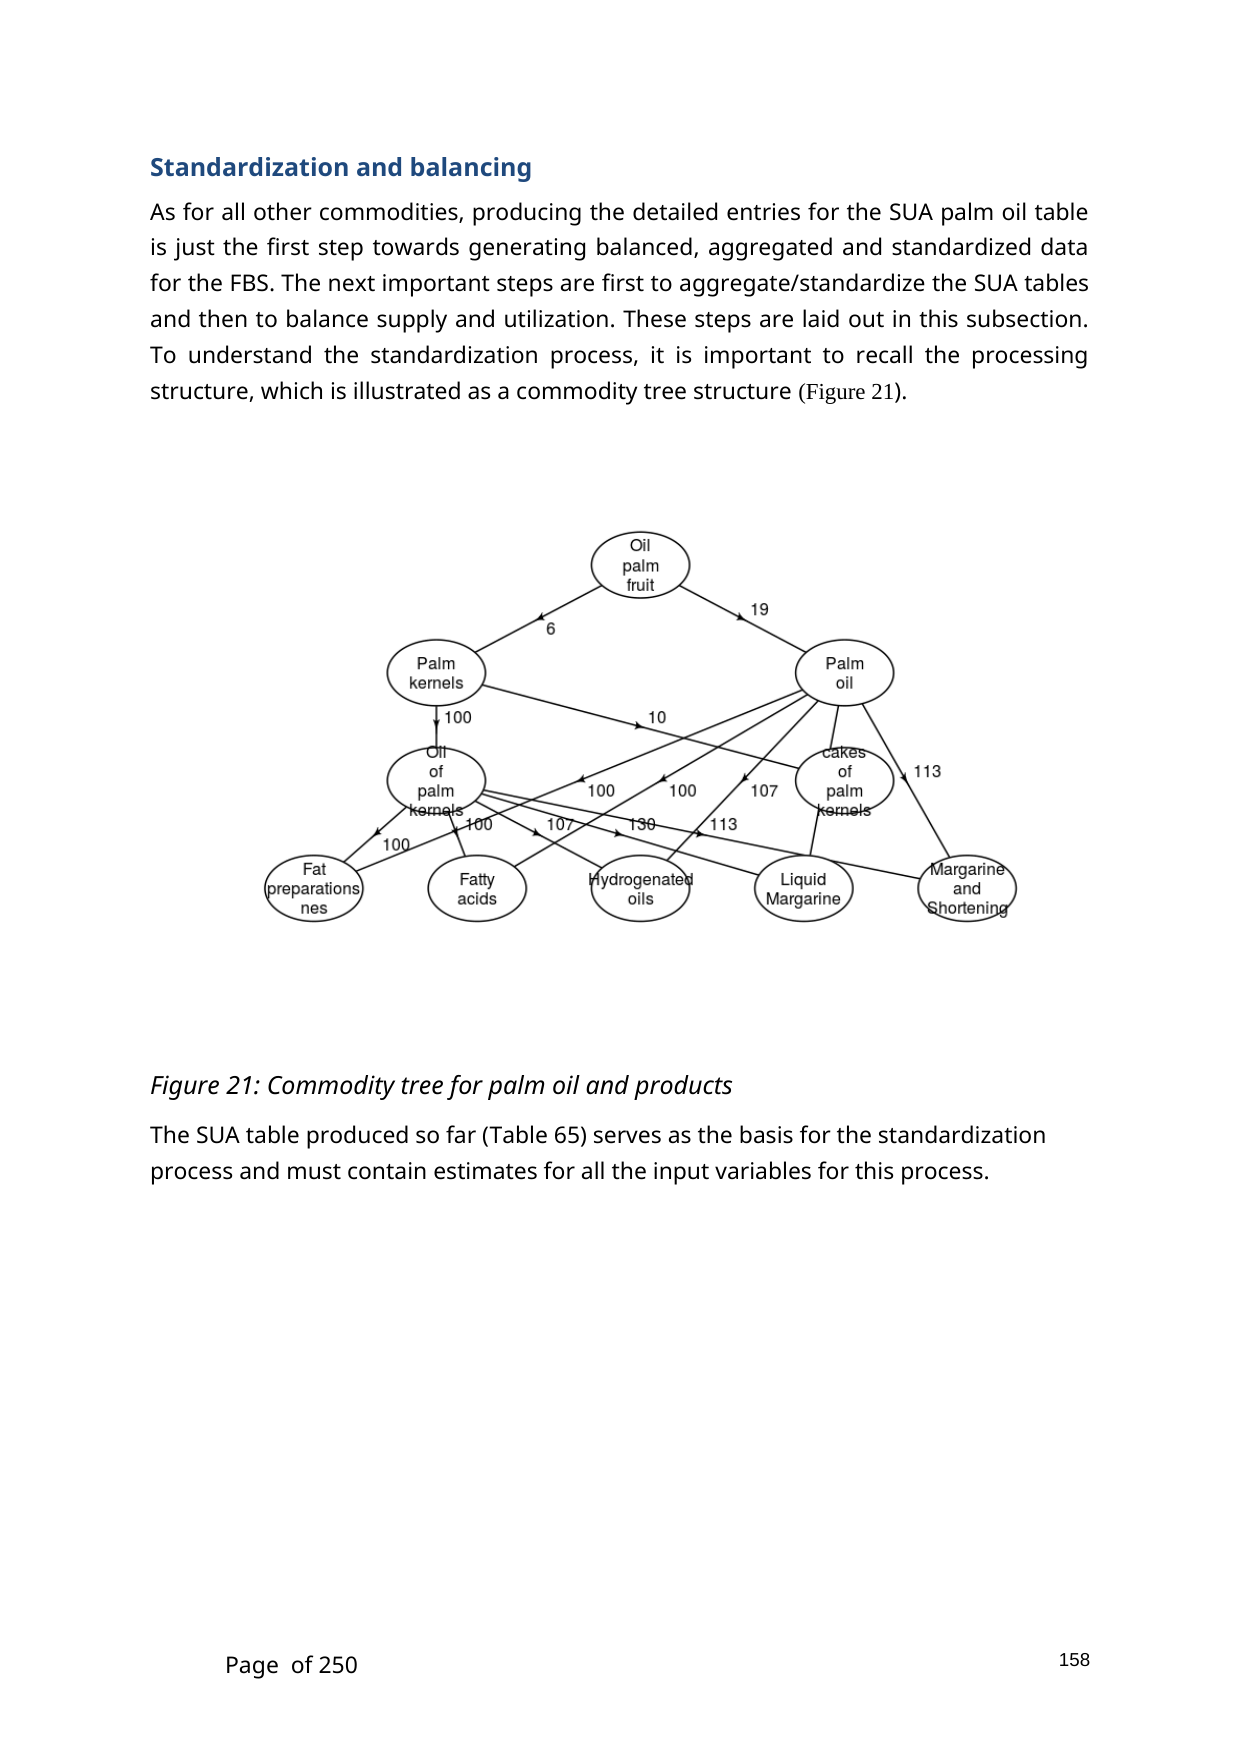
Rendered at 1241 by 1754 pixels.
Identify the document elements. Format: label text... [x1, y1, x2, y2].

text The SUA table produced so far () serves as the basis for the standardization process and must contain estimates for all the input variables for this process. [150, 1119, 1090, 1186]
text Figure : Commodity tree for palm oil and products [150, 1067, 1090, 1101]
subtitle Standardization and balancing [150, 150, 1090, 184]
text As for all other commodities, producing the detailed entries for the SUA palm oil table is just the first step towards generating balanced, aggregated and standardized data for the FBS. The next important steps are first to aggregate/standardize the SUA tables and then to balance supply and utilization. These steps are laid out in this subsection. To understand the standardization process, it is important to recall the processing structure, which is illustrated as a commodity tree structure (). [150, 195, 1090, 406]
picture [150, 431, 1091, 1042]
